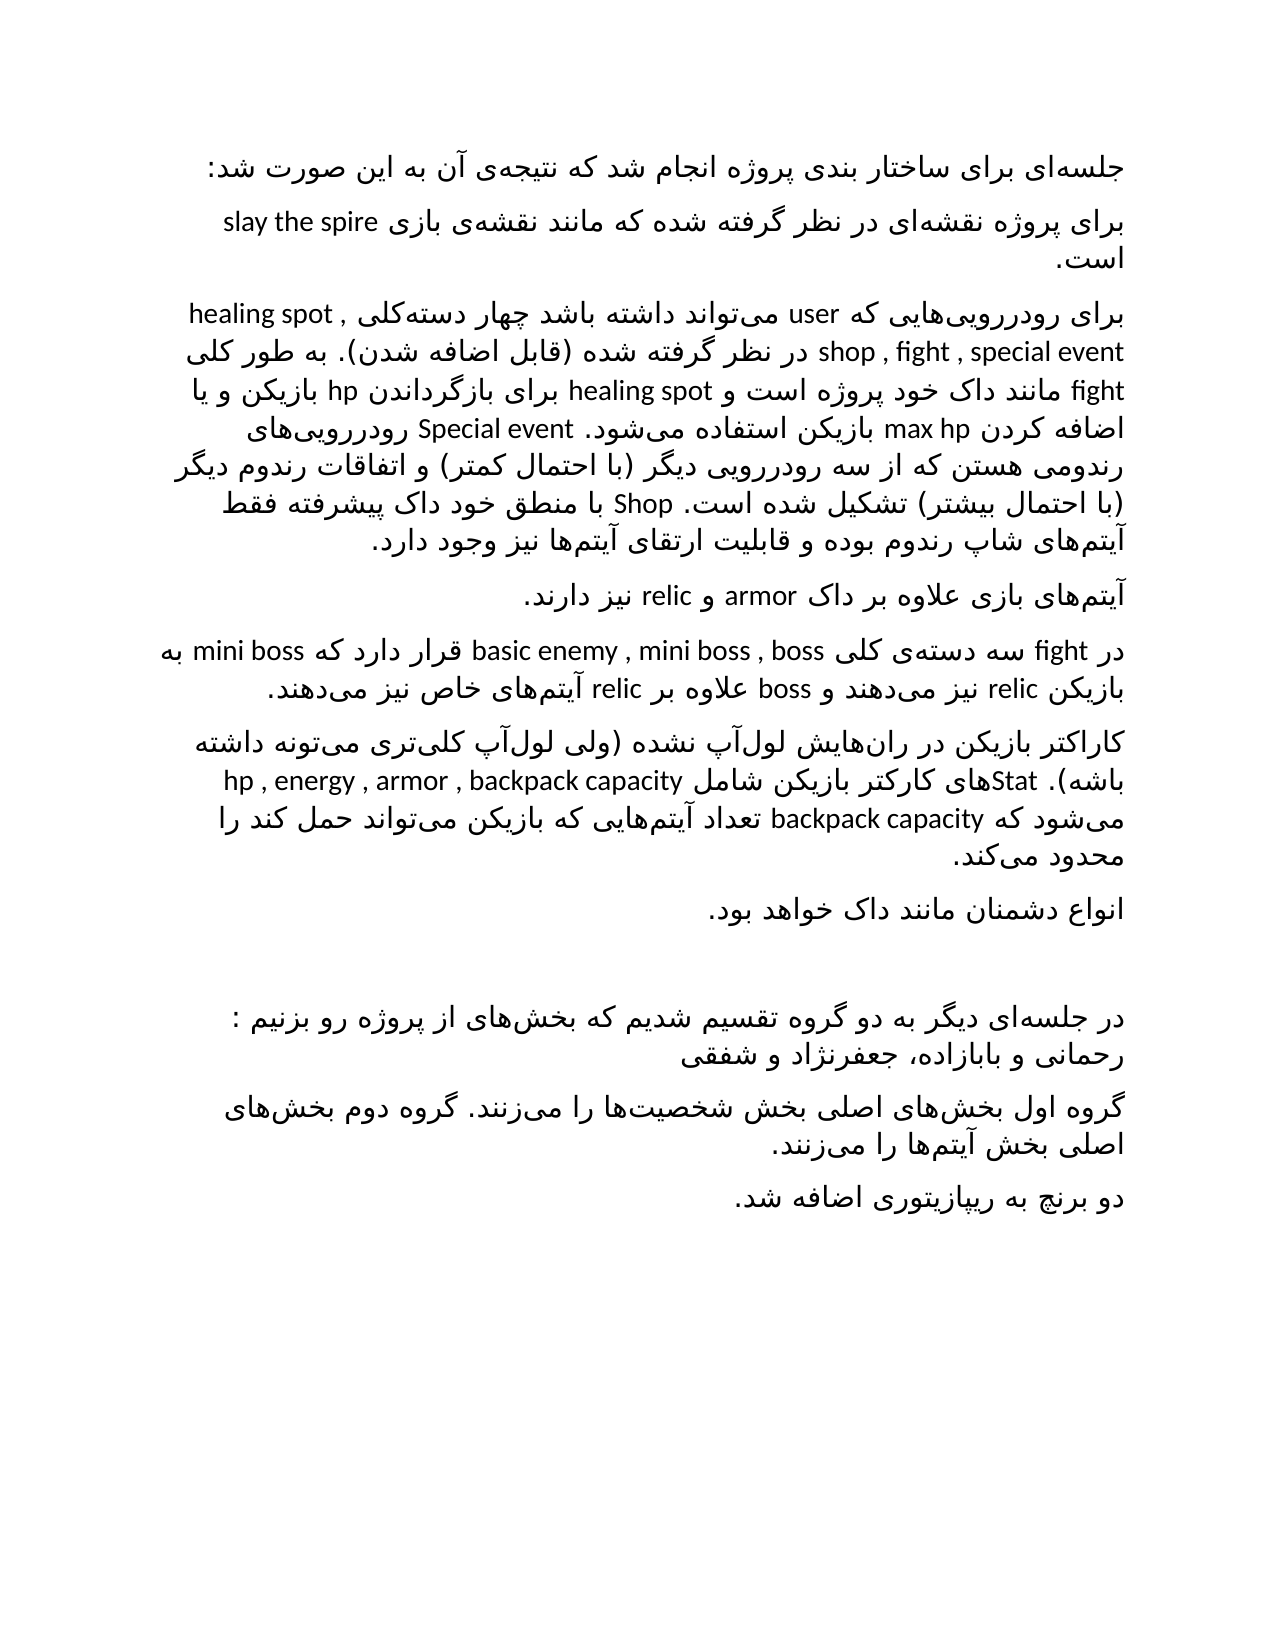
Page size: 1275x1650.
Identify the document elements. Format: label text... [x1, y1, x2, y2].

text جلسه‌ای برای ساختار بندی پروژه انجام شد که نتیجه‌ی آن به این صورت شد: [150, 150, 1125, 184]
text برای پروژه نقشه‌ای در نظر گرفته شده که مانند نقشه‌ی بازی slay the spire است. [150, 203, 1125, 276]
text آیتم‌های بازی علاوه بر داک armor و relic نیز دارند. [150, 577, 1125, 612]
text برای رودررویی‌هایی که user می‌تواند داشته باشد چهار دسته‌کلی healing spot , shop , fight , special event در نظر گرفته شده (قابل اضافه شدن). به طور کلی fight مانند داک خود پروژه است و healing spot برای بازگرداندن hp بازیکن و یا اضافه کردن max hp بازیکن استفاده می‌شود. Special event رودررویی‌های رندومی هستن که از سه رودررویی دیگر (با احتمال کمتر) و اتفاقات رندوم دیگر (با احتمال بیشتر) تشکیل شده است. Shop با منطق خود داک پیشرفته فقط آیتم‌های شاپ رندوم بوده و قابلیت ارتقای آیتم‌ها نیز وجود دارد. [150, 295, 1125, 557]
text در جلسه‌ای دیگر به دو گروه تقسیم شدیم که بخش‌های از پروژه رو بزنیم : رحمانی و بابازاده، جعفرنژاد و شفقی [150, 1001, 1125, 1071]
text گروه اول بخش‌های اصلی بخش شخصیت‌ها را می‌زنند. گروه دوم بخش‌های اصلی بخش آیتم‌ها را می‌زنند. [150, 1091, 1125, 1161]
text در fight سه دسته‌ی کلی basic enemy , mini boss , boss قرار دارد که mini boss به بازیکن relic نیز می‌دهند و boss علاوه بر relic آیتم‌های خاص نیز می‌دهند. [150, 632, 1125, 706]
text دو برنچ به ریپازیتوری اضافه شد. [150, 1181, 1125, 1214]
text کاراکتر بازیکن در ران‌هایش لول‌آپ نشده (ولی لول‌آپ کلی‌تری می‌تونه داشته باشه). Statهای کارکتر بازیکن شامل hp , energy , armor , backpack capacity می‌شود که backpack capacity تعداد آیتم‌هایی که بازیکن می‌تواند حمل کند را محدود می‌کند. [150, 725, 1125, 873]
text انواع دشمنان مانند داک خواهد بود. [150, 892, 1125, 926]
